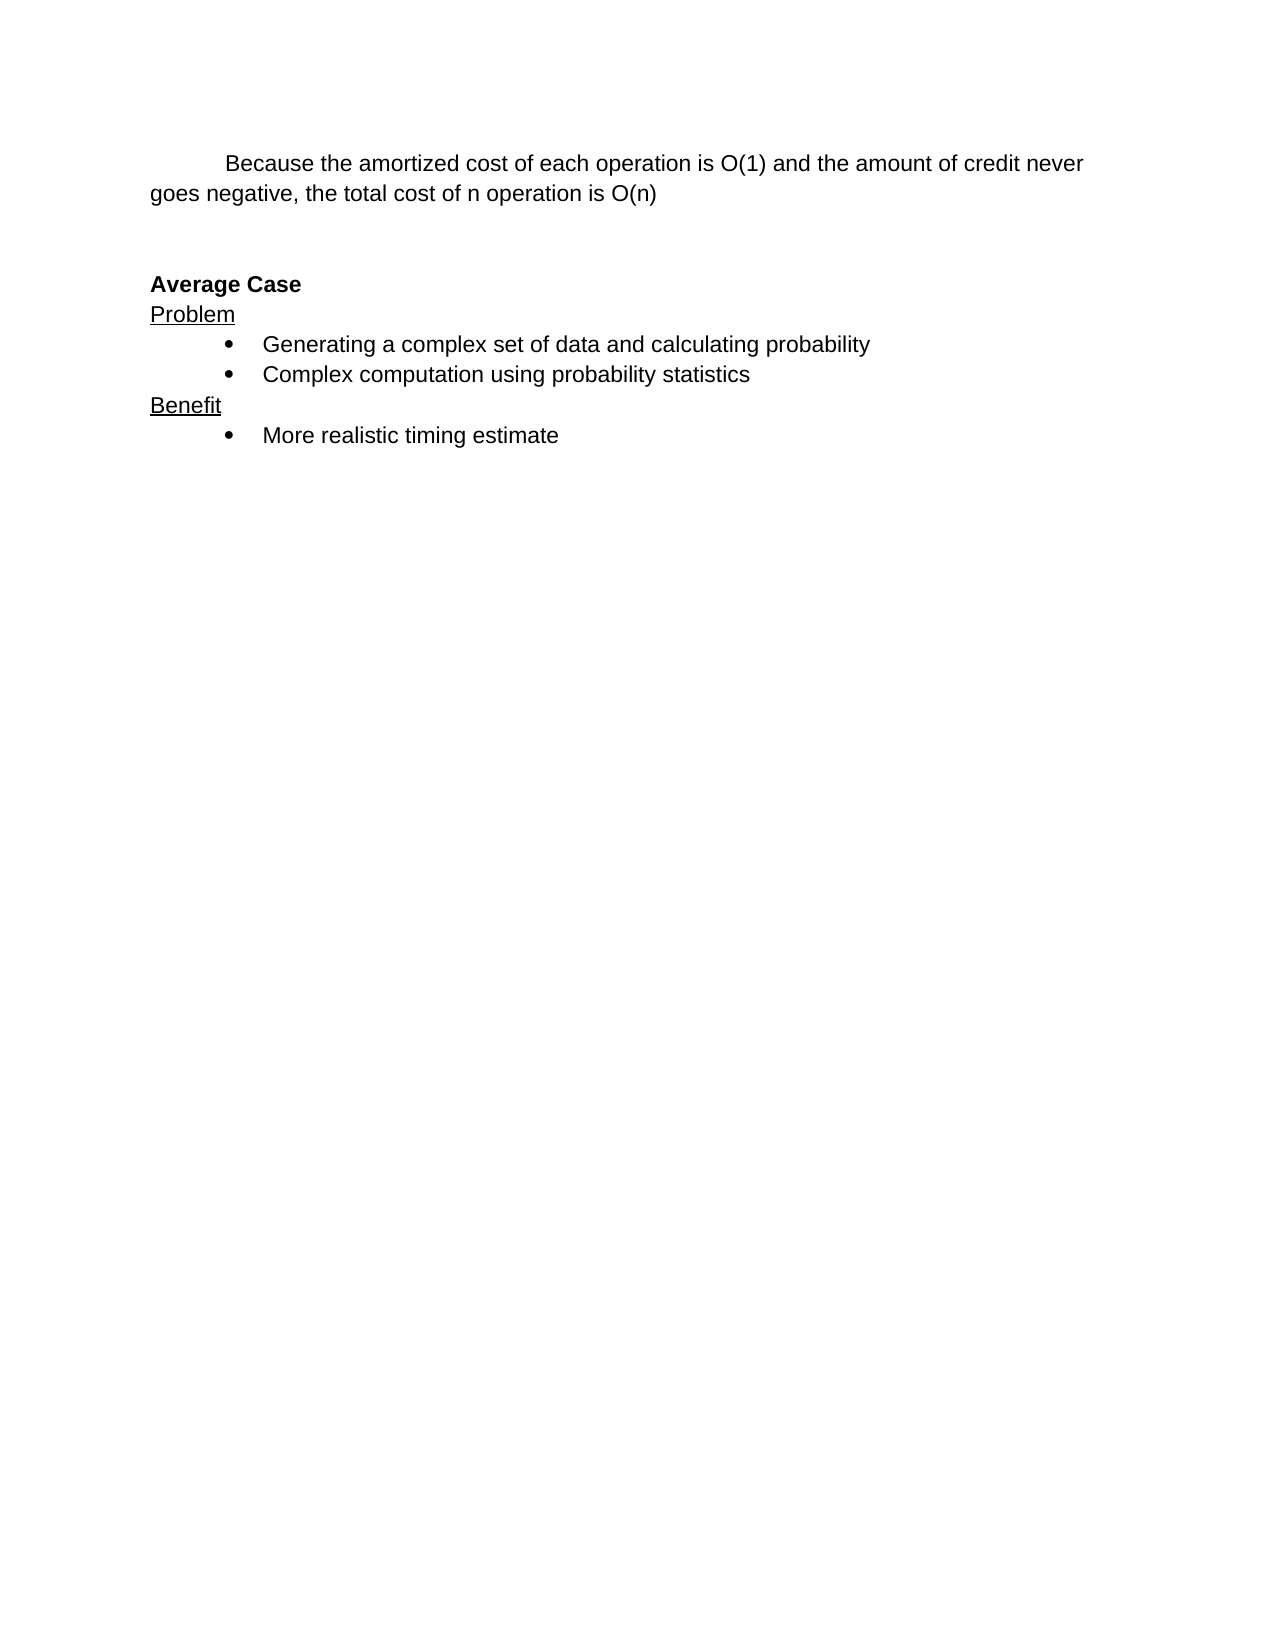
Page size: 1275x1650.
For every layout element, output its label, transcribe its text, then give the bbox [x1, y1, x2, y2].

list Complex computation using probability statistics [225, 361, 1125, 388]
text Because the amortized cost of each operation is O(1) and the amount of credit never goes negative, the total cost of n operation is O(n) [150, 150, 1125, 207]
text Average Case [150, 271, 1125, 297]
list More realistic timing estimate [225, 422, 1125, 448]
text Problem [150, 301, 1125, 327]
list Generating a complex set of data and calculating probability [225, 331, 1125, 358]
text Benefit [150, 392, 1125, 418]
